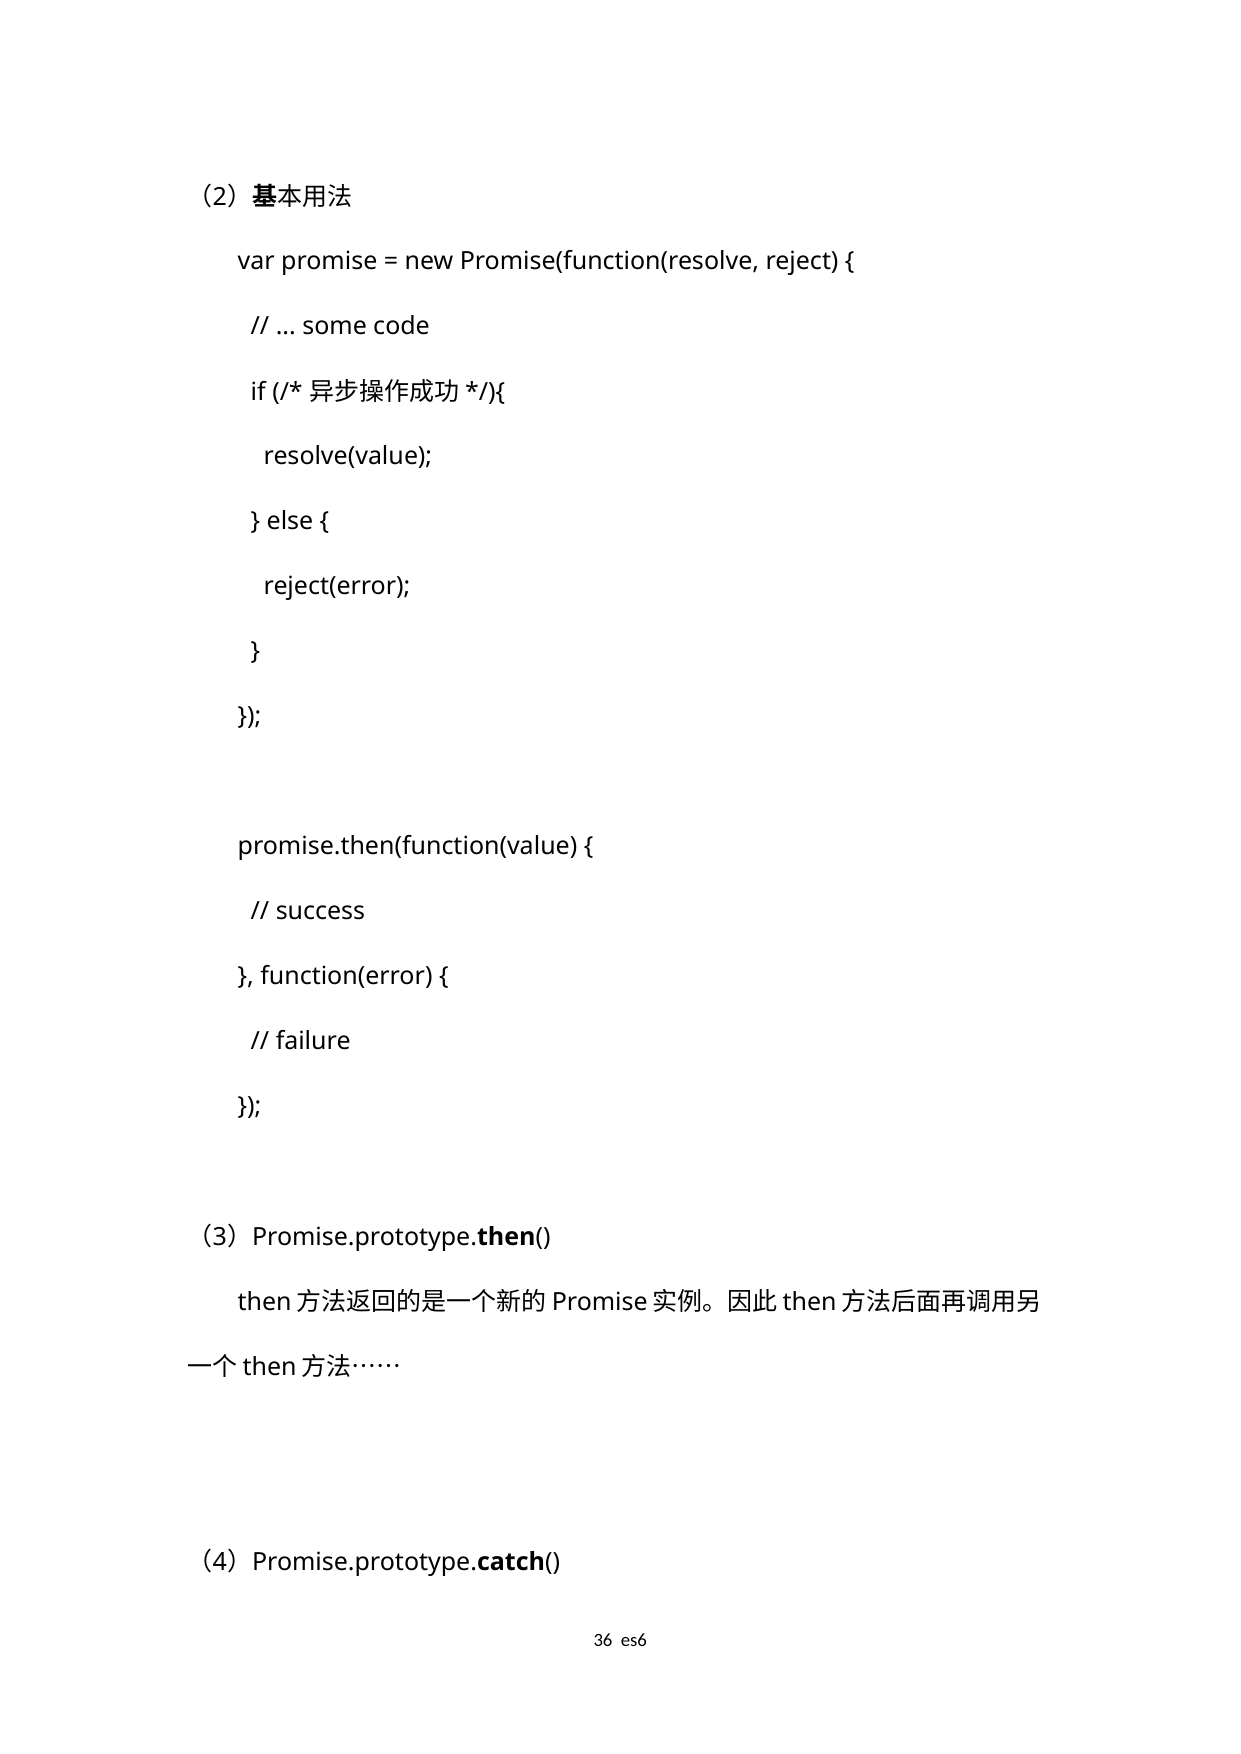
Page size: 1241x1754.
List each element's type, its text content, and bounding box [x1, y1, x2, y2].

list （3）Promise.prototype.then() [187, 1202, 1053, 1267]
list // ... some code [187, 292, 1053, 357]
list reject(error); [187, 552, 1053, 617]
list if (/* 异步操作成功 */){ [187, 357, 1053, 422]
list promise.then(function(value) { [187, 812, 1053, 877]
list }); [187, 1072, 1053, 1137]
list // success [187, 877, 1053, 942]
list （2）基本用法 [187, 162, 1053, 227]
list } else { [187, 487, 1053, 552]
list }); [187, 682, 1053, 747]
list } [187, 617, 1053, 682]
list }, function(error) { [187, 942, 1053, 1007]
list var promise = new Promise(function(resolve, reject) { [187, 227, 1053, 292]
list then方法返回的是一个新的Promise实例。因此then方法后面再调用另一个then方法…… [187, 1267, 1053, 1397]
list // failure [187, 1007, 1053, 1072]
list （4）Promise.prototype.catch() [187, 1527, 1053, 1592]
list resolve(value); [187, 422, 1053, 487]
